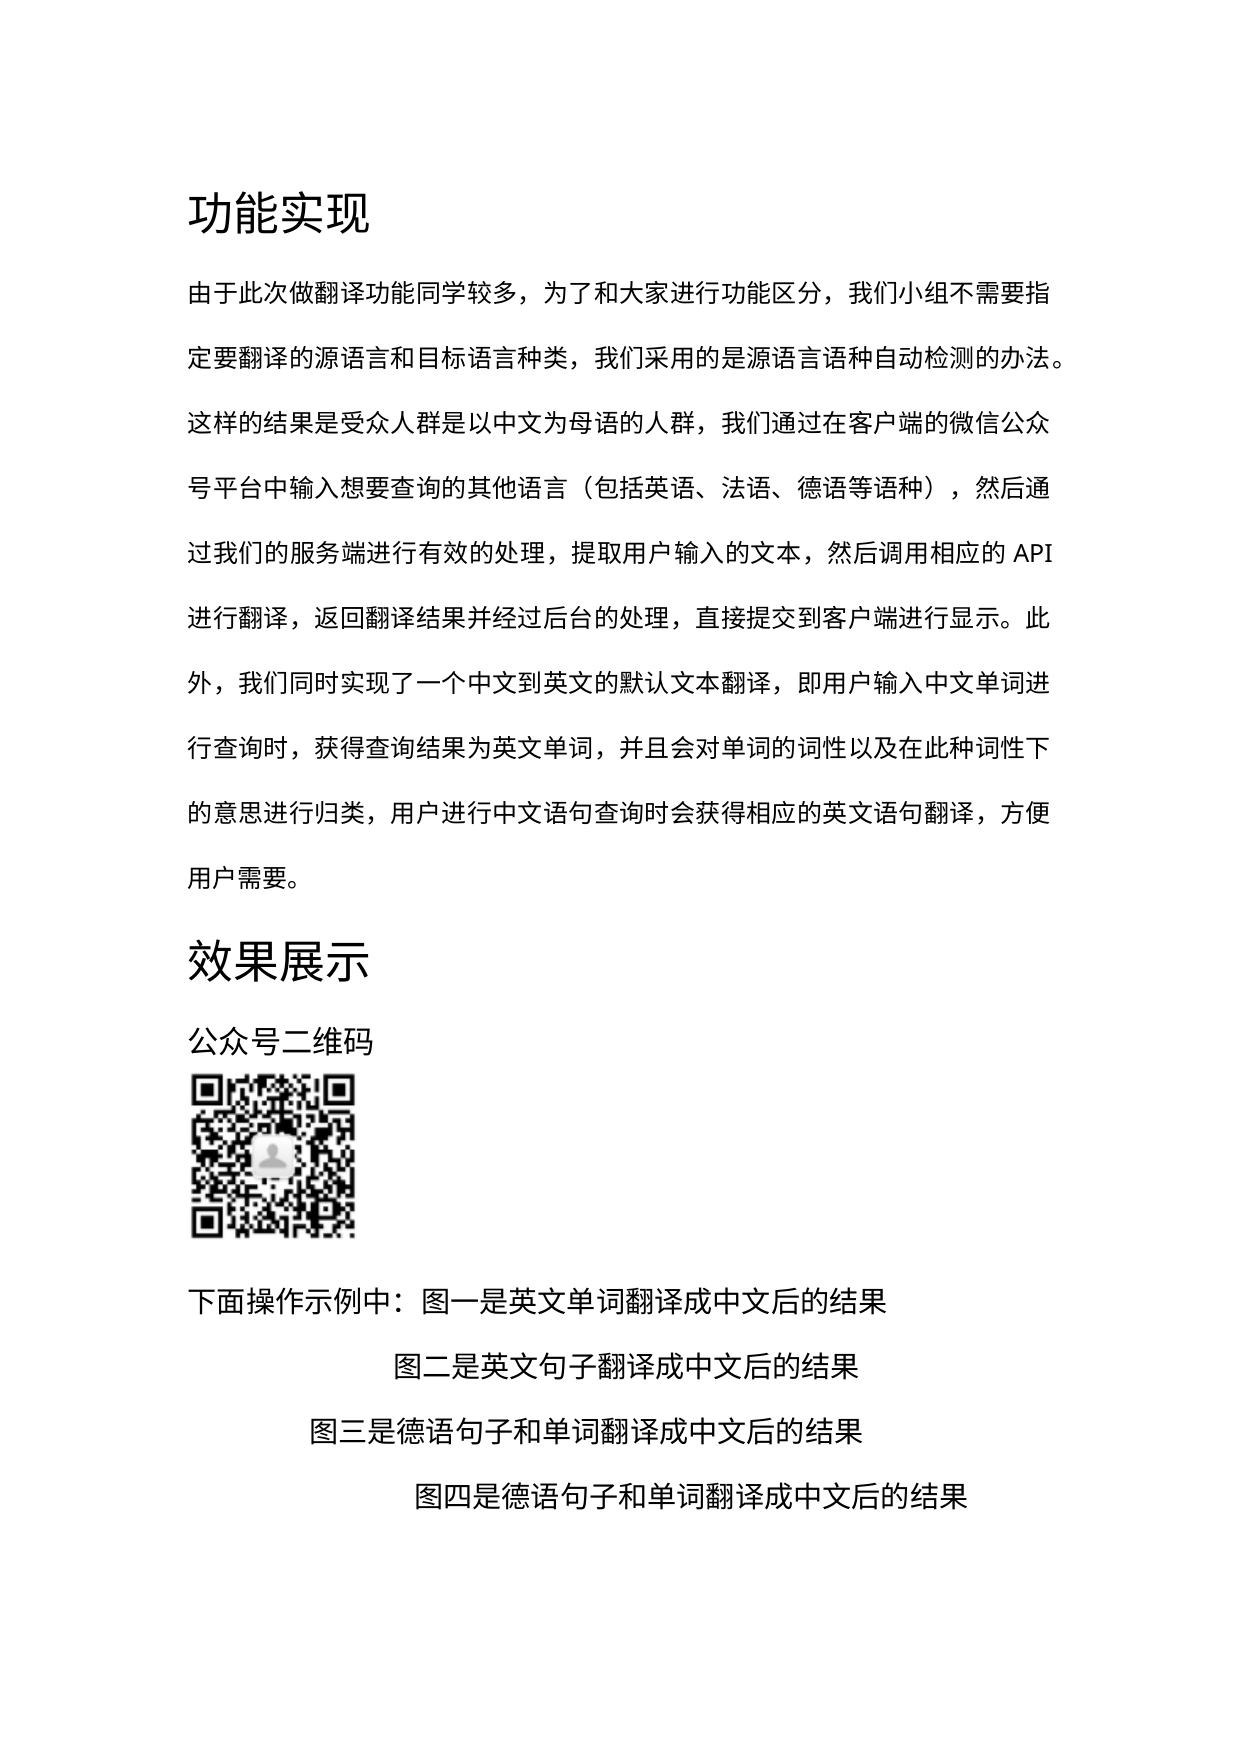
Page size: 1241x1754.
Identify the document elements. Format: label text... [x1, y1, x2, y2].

text 图三是德语句子和单词翻译成中文后的结果 [187, 1397, 1053, 1462]
text 下面操作示例中：图一是英文单词翻译成中文后的结果 [187, 1267, 1053, 1332]
text 公众号二维码 [187, 1007, 1053, 1072]
picture [187, 1072, 358, 1243]
text 图二是英文句子翻译成中文后的结果 [187, 1332, 1053, 1397]
text 效果展示 [187, 909, 1053, 1007]
text 图四是德语句子和单词翻译成中文后的结果 [187, 1462, 1053, 1527]
text 由于此次做翻译功能同学较多，为了和大家进行功能区分，我们小组不需要指定要翻译的源语言和目标语言种类，我们采用的是源语言语种自动检测的办法。这样的结果是受众人群是以中文为母语的人群，我们通过在客户端的微信公众号平台中输入想要查询的其他语言（包括英语、法语、德语等语种），然后通过我们的服务端进行有效的处理，提取用户输入的文本，然后调用相应的API进行翻译，返回翻译结果并经过后台的处理，直接提交到客户端进行显示。此外，我们同时实现了一个中文到英文的默认文本翻译，即用户输入中文单词进行查询时，获得查询结果为英文单词，并且会对单词的词性以及在此种词性下的意思进行归类，用户进行中文语句查询时会获得相应的英文语句翻译，方便用户需要。 [187, 259, 1053, 909]
text 功能实现 [187, 162, 1053, 259]
